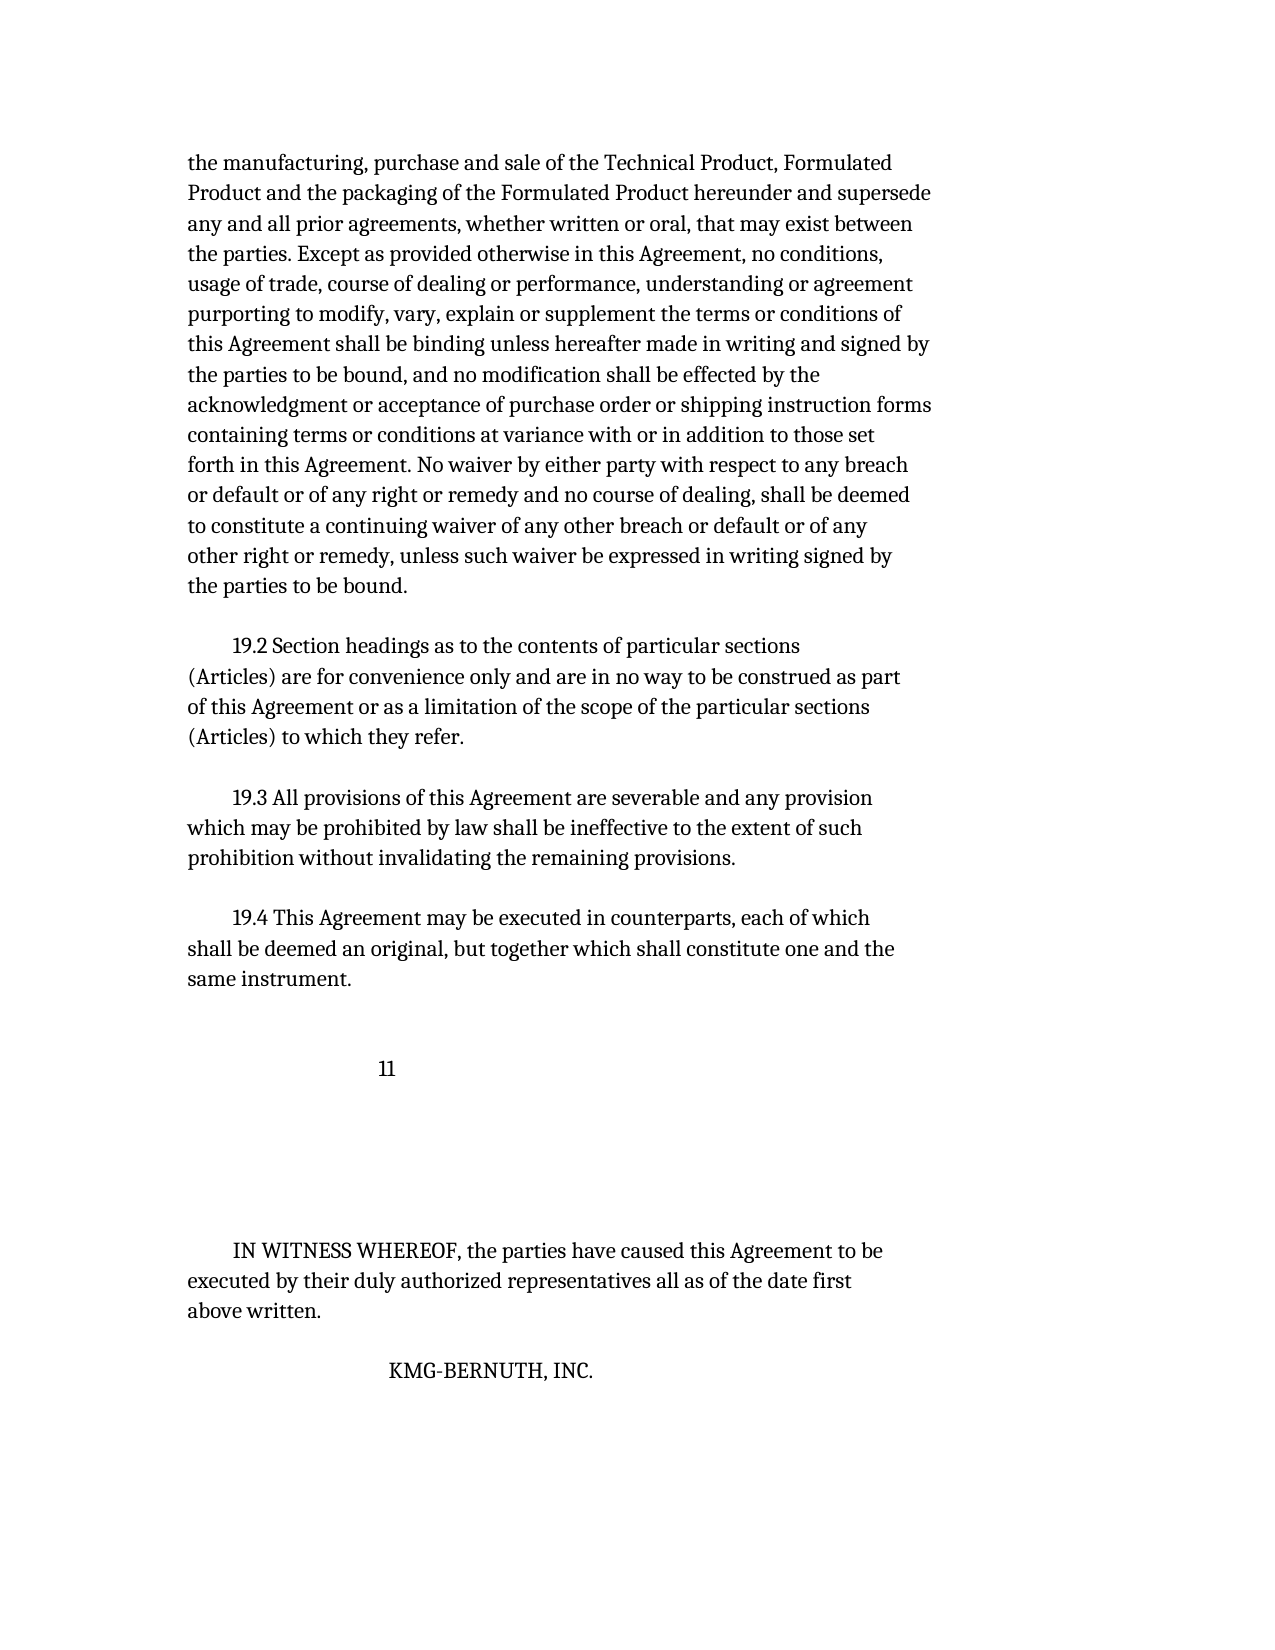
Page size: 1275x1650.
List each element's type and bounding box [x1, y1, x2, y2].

text [187, 150, 1087, 1475]
